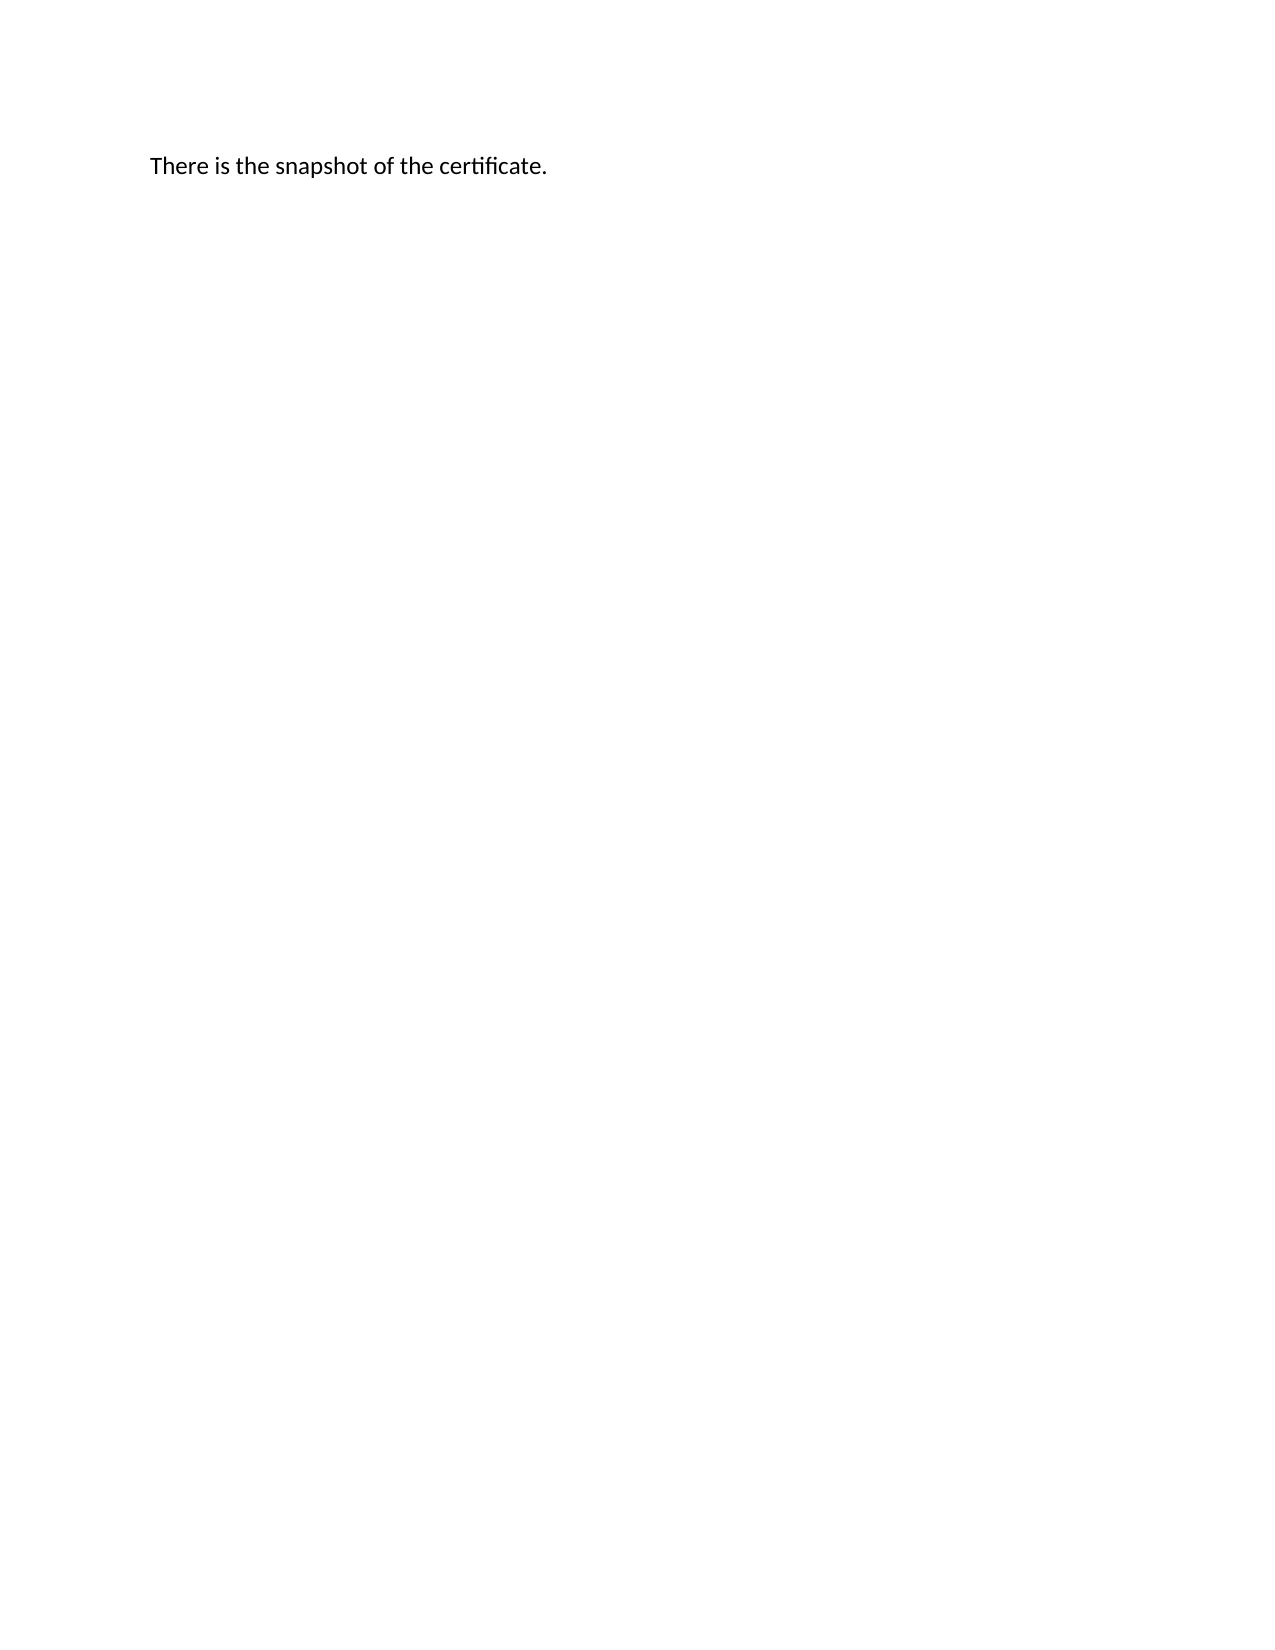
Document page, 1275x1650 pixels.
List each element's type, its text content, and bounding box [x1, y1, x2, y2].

text There is the snapshot of the certificate. [150, 150, 1125, 181]
